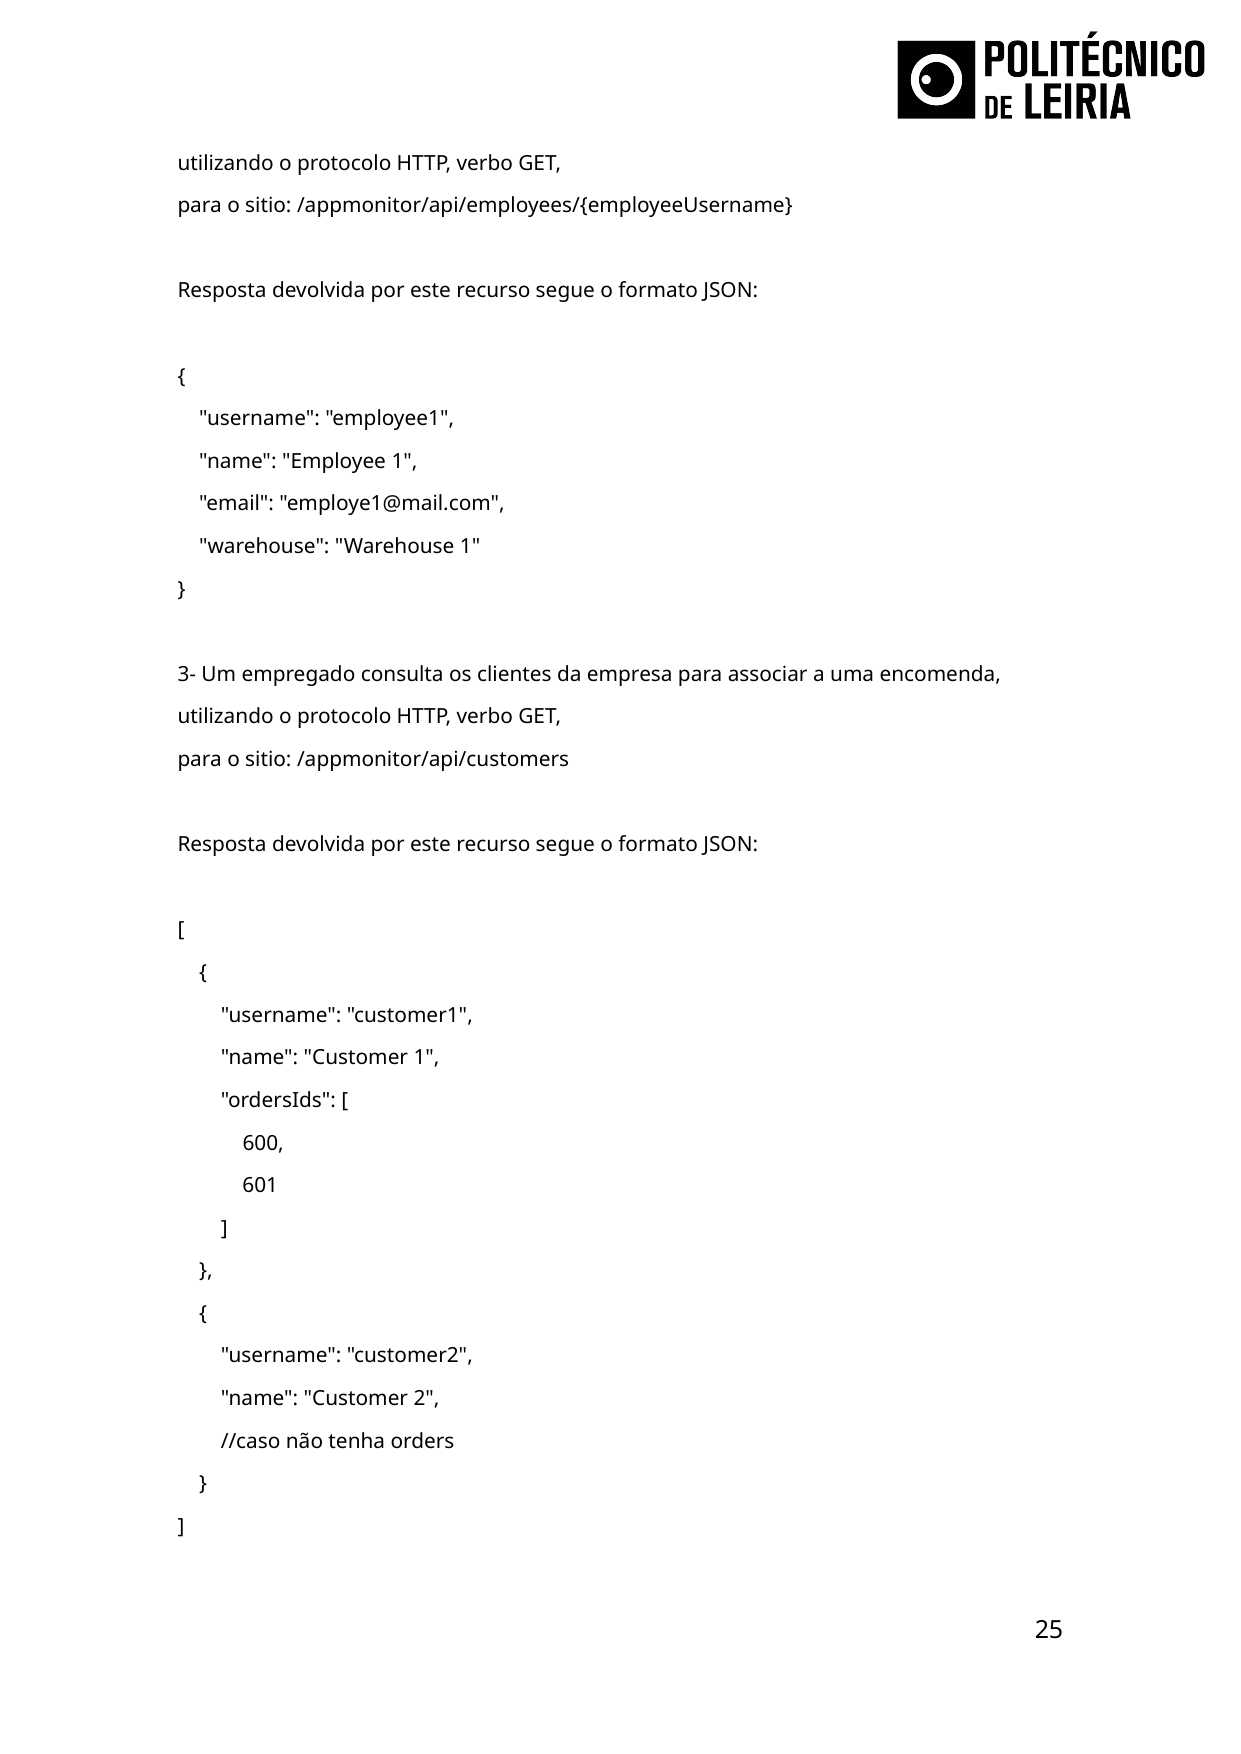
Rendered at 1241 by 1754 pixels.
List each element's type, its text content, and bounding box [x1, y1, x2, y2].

text } [177, 574, 1063, 602]
text "email": "employe1@mail.com", [177, 488, 1063, 517]
text { [177, 957, 1063, 986]
text [ [177, 914, 1063, 943]
text "username": "customer1", [177, 1000, 1063, 1028]
text Resposta devolvida por este recurso segue o formato JSON: [177, 276, 1063, 304]
text { [177, 1298, 1063, 1326]
text utilizando o protocolo HTTP, verbo GET, [177, 702, 1063, 730]
text 3- Um empregado consulta os clientes da empresa para associar a uma encomenda, [177, 659, 1063, 687]
picture [889, 22, 1215, 126]
text "warehouse": "Warehouse 1" [177, 531, 1063, 559]
text 600, [177, 1128, 1063, 1156]
text "ordersIds": [ [177, 1085, 1063, 1113]
text { [177, 361, 1063, 389]
text Resposta devolvida por este recurso segue o formato JSON: [177, 829, 1063, 858]
text 601 [177, 1170, 1063, 1199]
text //caso não tenha orders [177, 1426, 1063, 1454]
text ] [177, 1511, 1063, 1539]
text ] [177, 1213, 1063, 1241]
text "username": "customer2", [177, 1341, 1063, 1369]
text para o sitio: /appmonitor/api/employees/{employeeUsername} [177, 190, 1063, 219]
text "username": "employee1", [177, 403, 1063, 432]
text "name": "Customer 1", [177, 1042, 1063, 1071]
text utilizando o protocolo HTTP, verbo GET, [177, 148, 1063, 176]
text }, [177, 1255, 1063, 1284]
text } [177, 1468, 1063, 1497]
text "name": "Customer 2", [177, 1383, 1063, 1412]
text "name": "Employee 1", [177, 446, 1063, 474]
text para o sitio: /appmonitor/api/customers [177, 744, 1063, 773]
